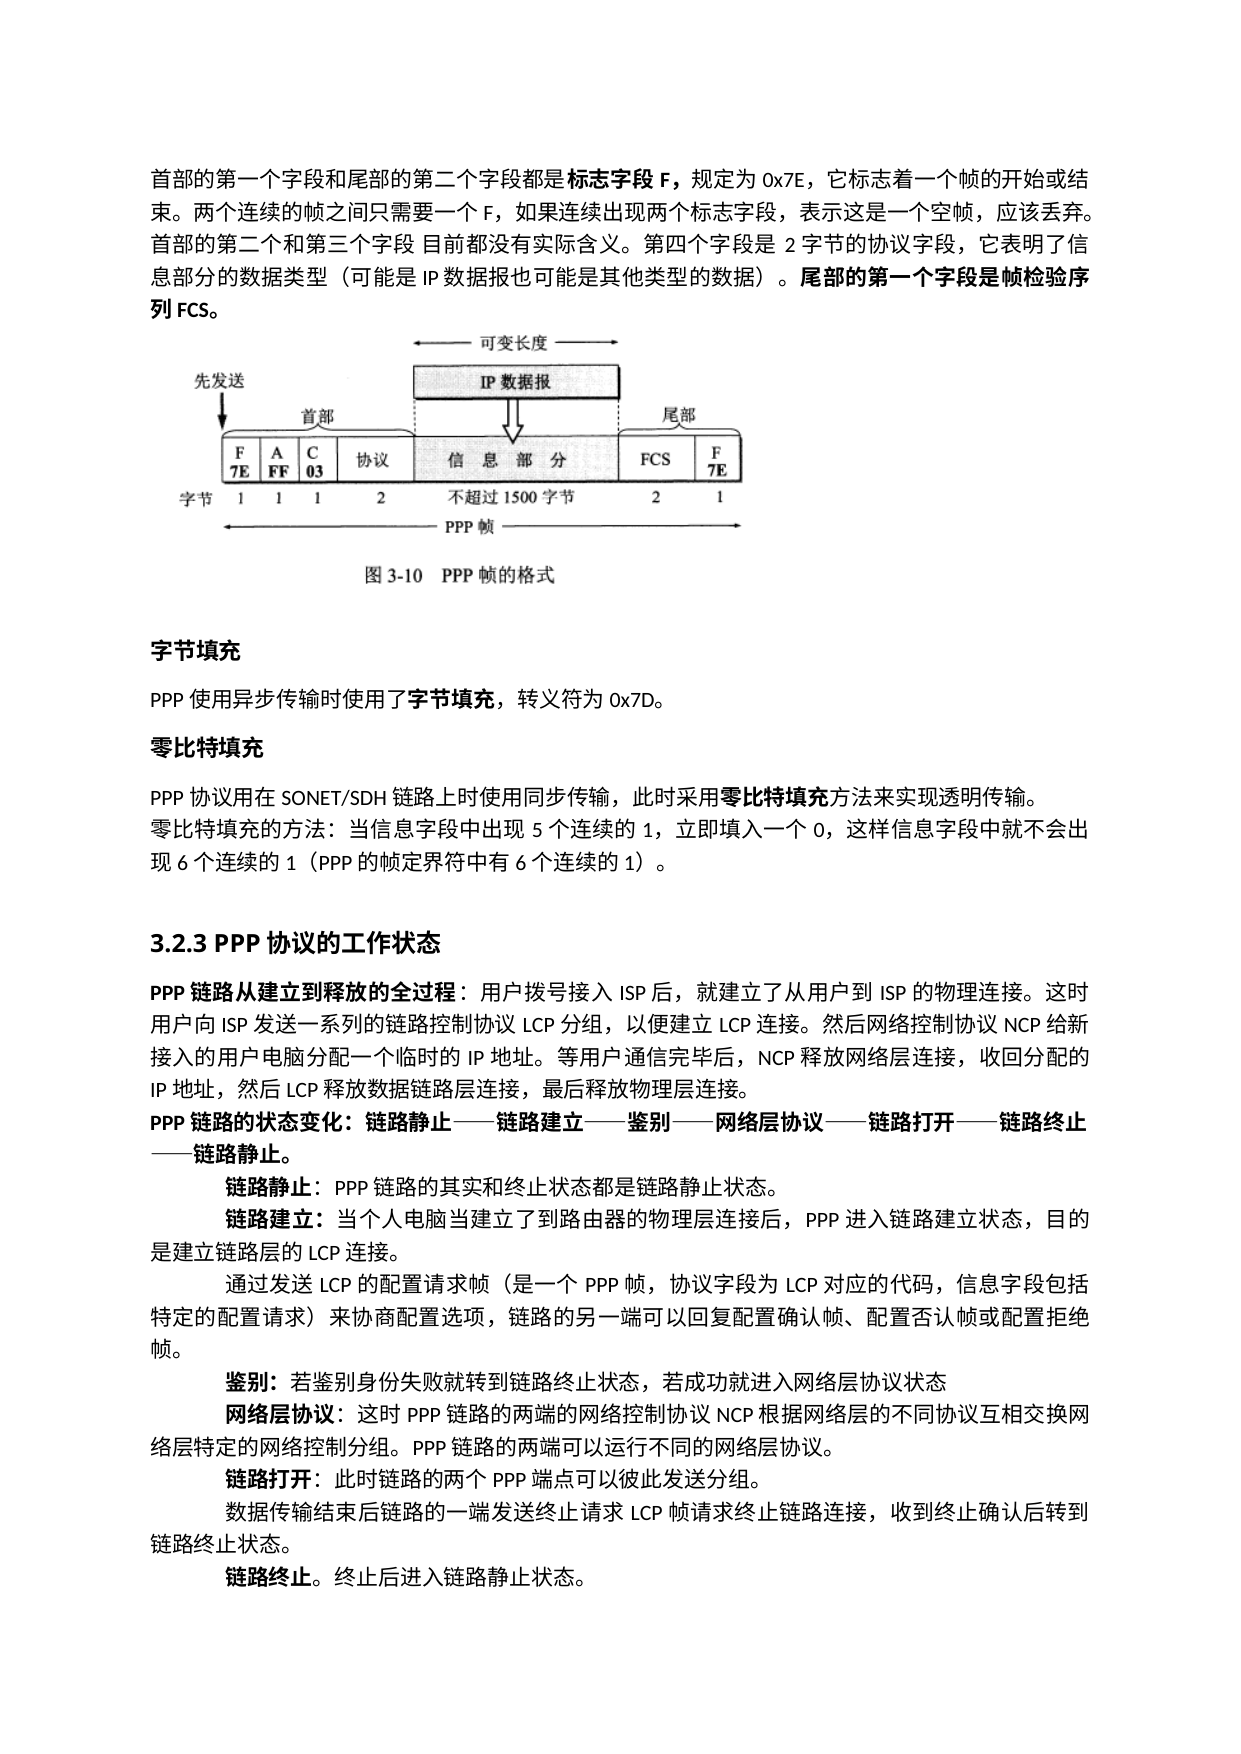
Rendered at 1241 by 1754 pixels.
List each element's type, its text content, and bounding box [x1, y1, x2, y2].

list 鉴别：若鉴别身份失败就转到链路终止状态，若成功就进入网络层协议状态 [150, 1364, 1090, 1397]
text 3.2.3 PPP协议的工作状态 [150, 909, 1090, 974]
text PPP 链路从建立到释放的全过程：用户拨号接入 ISP 后，就建立了从用户到 ISP 的物理连接。这时用户向 ISP 发送一系列的链路控制协议 LCP 分组，以便建立 LCP 连接。然后网络控制协议 NCP 给新接入的用户电脑分配一个临时的 IP 地址。等用户通信完毕后，NCP 释放网络层连接，收回分配的 IP 地址，然后 LCP 释放数据链路层连接，最后释放物理层连接。 [150, 974, 1090, 1104]
text 字节填充 [150, 617, 1090, 682]
picture [150, 324, 782, 594]
text 零比特填充的方法：当信息字段中出现 5 个连续的 1，立即填入一个 0，这样信息字段中就不会出现 6 个连续的 1（PPP 的帧定界符中有 6 个连续的 1）。 [150, 812, 1090, 877]
list 通过发送 LCP 的配置请求帧（是一个 PPP 帧，协议字段为 LCP 对应的代码，信息字段包括特定的配置请求）来协商配置选项，链路的另一端可以回复配置确认帧、配置否认帧或配置拒绝帧。 [150, 1267, 1090, 1364]
text PPP 协议用在 SONET/SDH 链路上时使用同步传输，此时采用零比特填充方法来实现透明传输。 [150, 779, 1090, 812]
list 网络层协议：这时 PPP 链路的两端的网络控制协议 NCP 根据网络层的不同协议互相交换网络层特定的网络控制分组。PPP 链路的两端可以运行不同的网络层协议。 [150, 1397, 1090, 1462]
list 数据传输结束后链路的一端发送终止请求 LCP 帧请求终止链路连接，收到终止确认后转到链路终止状态。 [150, 1494, 1090, 1559]
list 链路终止。终止后进入链路静止状态。 [150, 1559, 1090, 1592]
list 链路建立：当个人电脑当建立了到路由器的物理层连接后，PPP 进入链路建立状态，目的是建立链路层的 LCP 连接。 [150, 1202, 1090, 1267]
list 链路静止：PPP 链路的其实和终止状态都是链路静止状态。 [150, 1169, 1090, 1202]
list 链路打开：此时链路的两个 PPP 端点可以彼此发送分组。 [150, 1462, 1090, 1494]
text PPP 链路的状态变化：链路静止——链路建立——鉴别——网络层协议——链路打开——链路终止——链路静止。 [150, 1104, 1090, 1169]
text 首部的第二个和第三个字段 目前都没有实际含义。第四个字段是 2 字节的协议字段，它表明了信息部分的数据类型（可能是IP数据报也可能是其他类型的数据）。尾部的第一个字段是帧检验序列 FCS。 [150, 227, 1090, 324]
text 零比特填充 [150, 714, 1090, 779]
text 首部的第一个字段和尾部的第二个字段都是标志字段 F，规定为 0x7E，它标志着一个帧的开始或结束。两个连续的帧之间只需要一个 F，如果连续出现两个标志字段，表示这是一个空帧，应该丢弃。 [150, 162, 1090, 227]
text PPP 使用异步传输时使用了字节填充，转义符为 0x7D。 [150, 682, 1090, 714]
